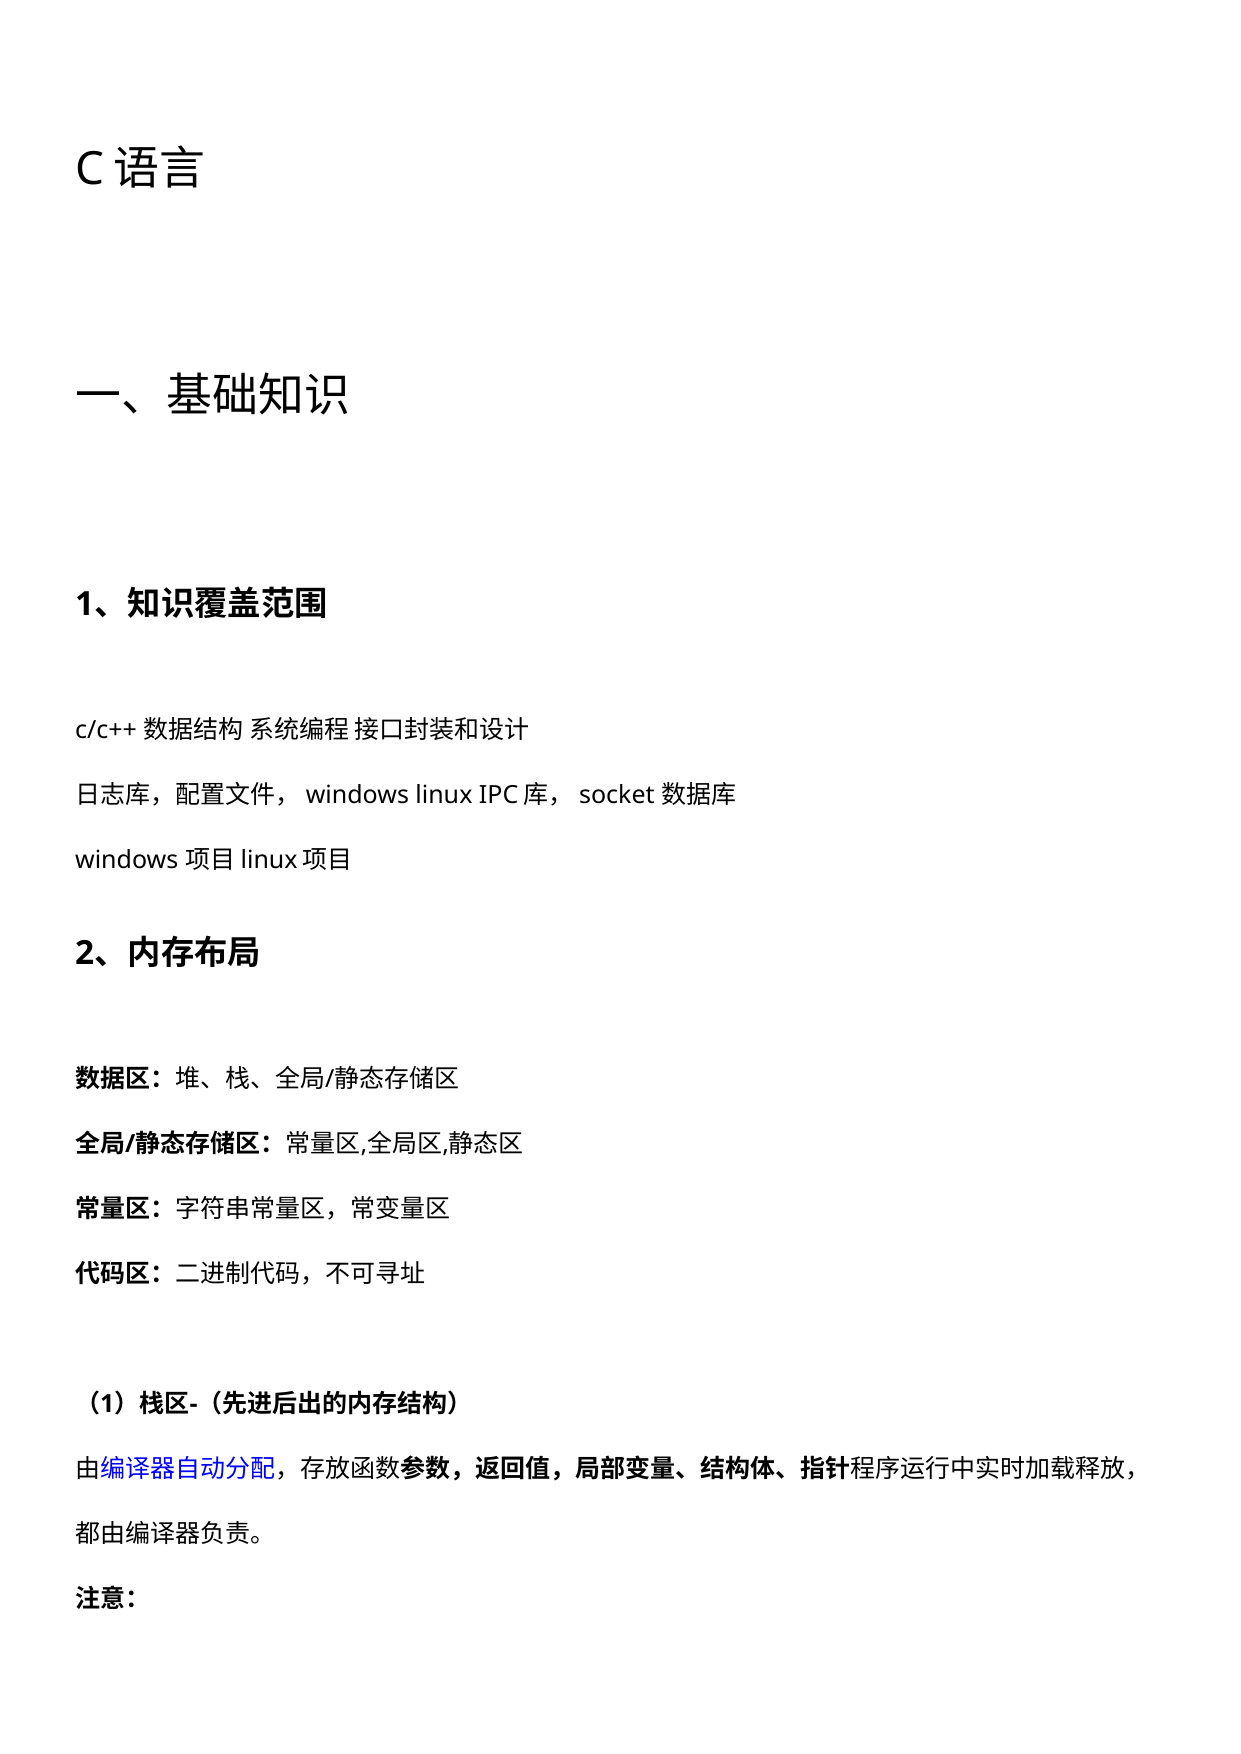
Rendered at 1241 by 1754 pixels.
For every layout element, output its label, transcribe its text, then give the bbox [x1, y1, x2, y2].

text 全局/静态存储区：常量区,全局区,静态区 [75, 1109, 1165, 1174]
subtitle 2、内存布局 [75, 917, 1165, 982]
text c/c++ 数据结构 系统编程 接口封装和设计 [75, 695, 1165, 760]
text 日志库，配置文件， windows linux IPC库， socket 数据库 [75, 760, 1165, 825]
text 注意： [75, 1564, 1165, 1629]
text 数据区：堆、栈、全局/静态存储区 [75, 1044, 1165, 1109]
text 常量区：字符串常量区，常变量区 [75, 1174, 1165, 1239]
subtitle C语言 [75, 116, 1165, 214]
subtitle 一、基础知识 [75, 343, 1165, 440]
text 由编译器自动分配，存放函数参数，返回值，局部变量、结构体、指针程序运行中实时加载释放，都由编译器负责。 [75, 1434, 1165, 1564]
text windows 项目 linux项目 [75, 825, 1165, 890]
list 栈区-（先进后出的内存结构） [75, 1369, 1165, 1434]
subtitle 1、知识覆盖范围 [75, 568, 1165, 633]
text 代码区：二进制代码，不可寻址 [75, 1239, 1165, 1304]
